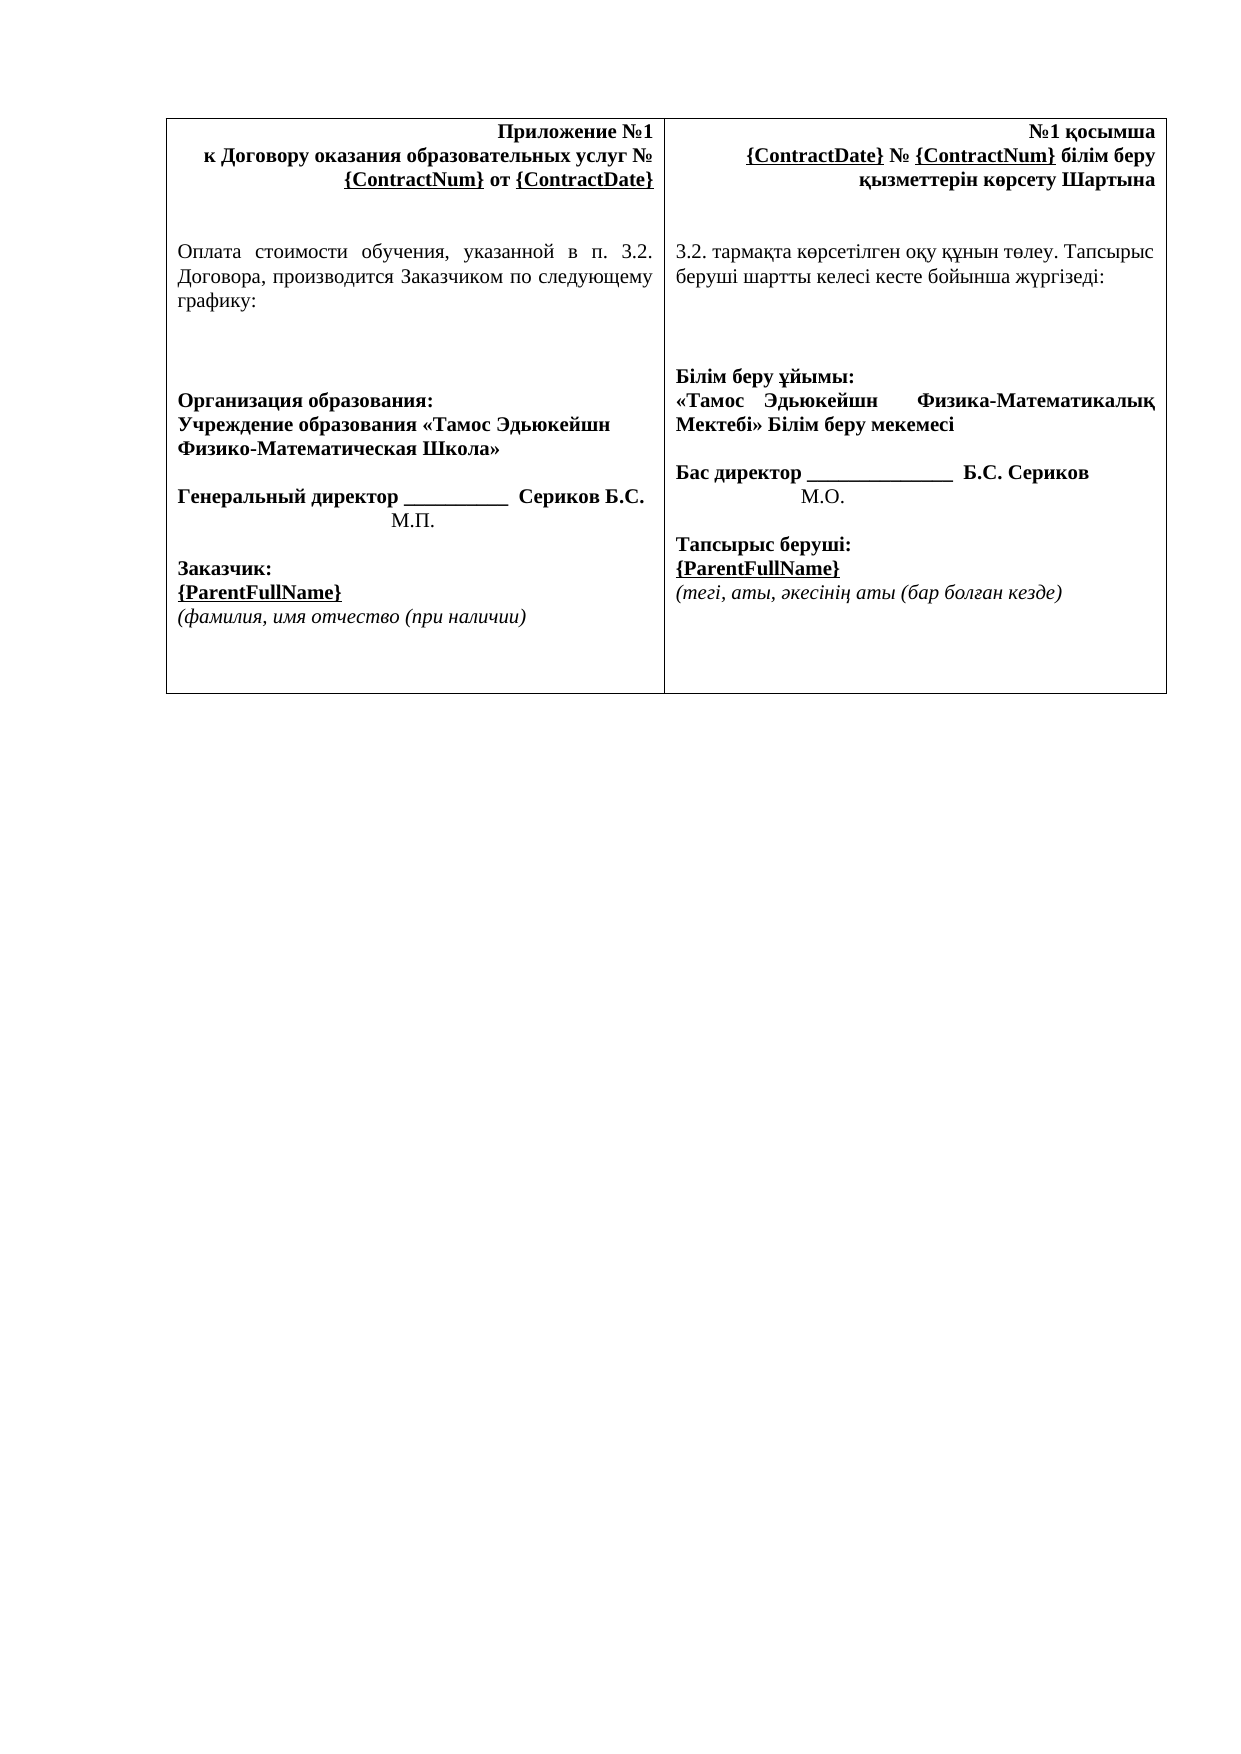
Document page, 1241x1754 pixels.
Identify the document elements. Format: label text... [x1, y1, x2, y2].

table_header №1 қосымша {ContractDate} № {ContractNum} білім беру қызметтерін көрсету Шартына 3.2. тармақта көрсетілген оқу құнын төлеу. Тапсырыс беруші шартты келесі кесте бойынша жүргізеді: {customtable_quarterpay} Білім беру ұйымы: «Тамос Эдьюкейшн Физика-Математикалық Мектебі» Білім беру мекемесі Бас директор ______________ Б.С. Сериков М.О. Тапсырыс беруші: {ParentFullName} (тегі, аты, әкесінің аты (бар болған кезде) [665, 119, 1166, 692]
table_header Приложение №1 к Договору оказания образовательных услуг №{ContractNum} от {ContractDate} Оплата стоимости обучения, указанной в п. 3.2. Договора, производится Заказчиком по следующему графику: {customtable_quarterpay} Организация образования: Учреждение образования «Тамос Эдьюкейшн Физико-Математическая Школа» Генеральный директор __________ Сериков Б.С. М.П. Заказчик: {ParentFullName} (фамилия, имя отчество (при наличии) [167, 119, 664, 692]
